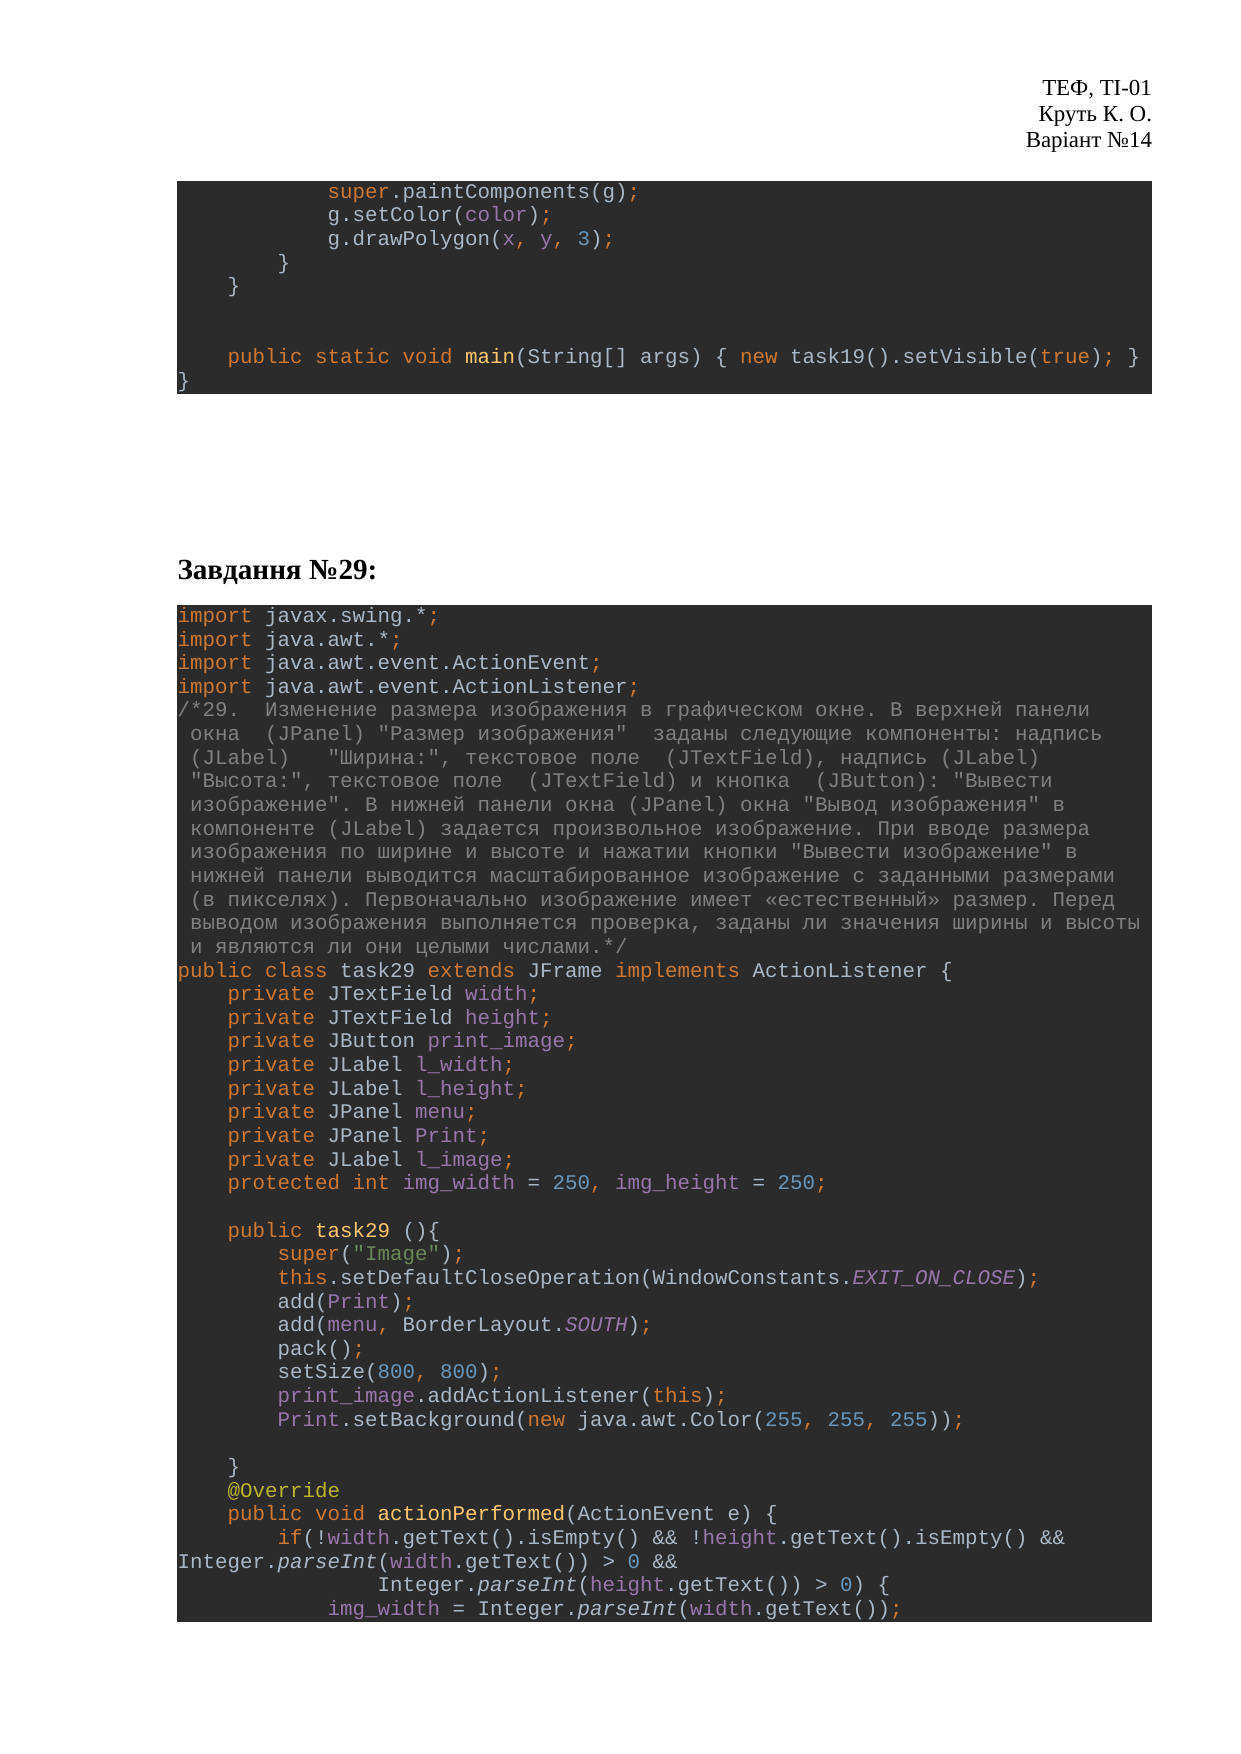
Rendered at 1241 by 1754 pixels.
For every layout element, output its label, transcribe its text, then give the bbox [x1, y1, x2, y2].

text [177, 181, 1152, 394]
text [177, 605, 1152, 1622]
text Завдання №29: [177, 552, 1152, 586]
